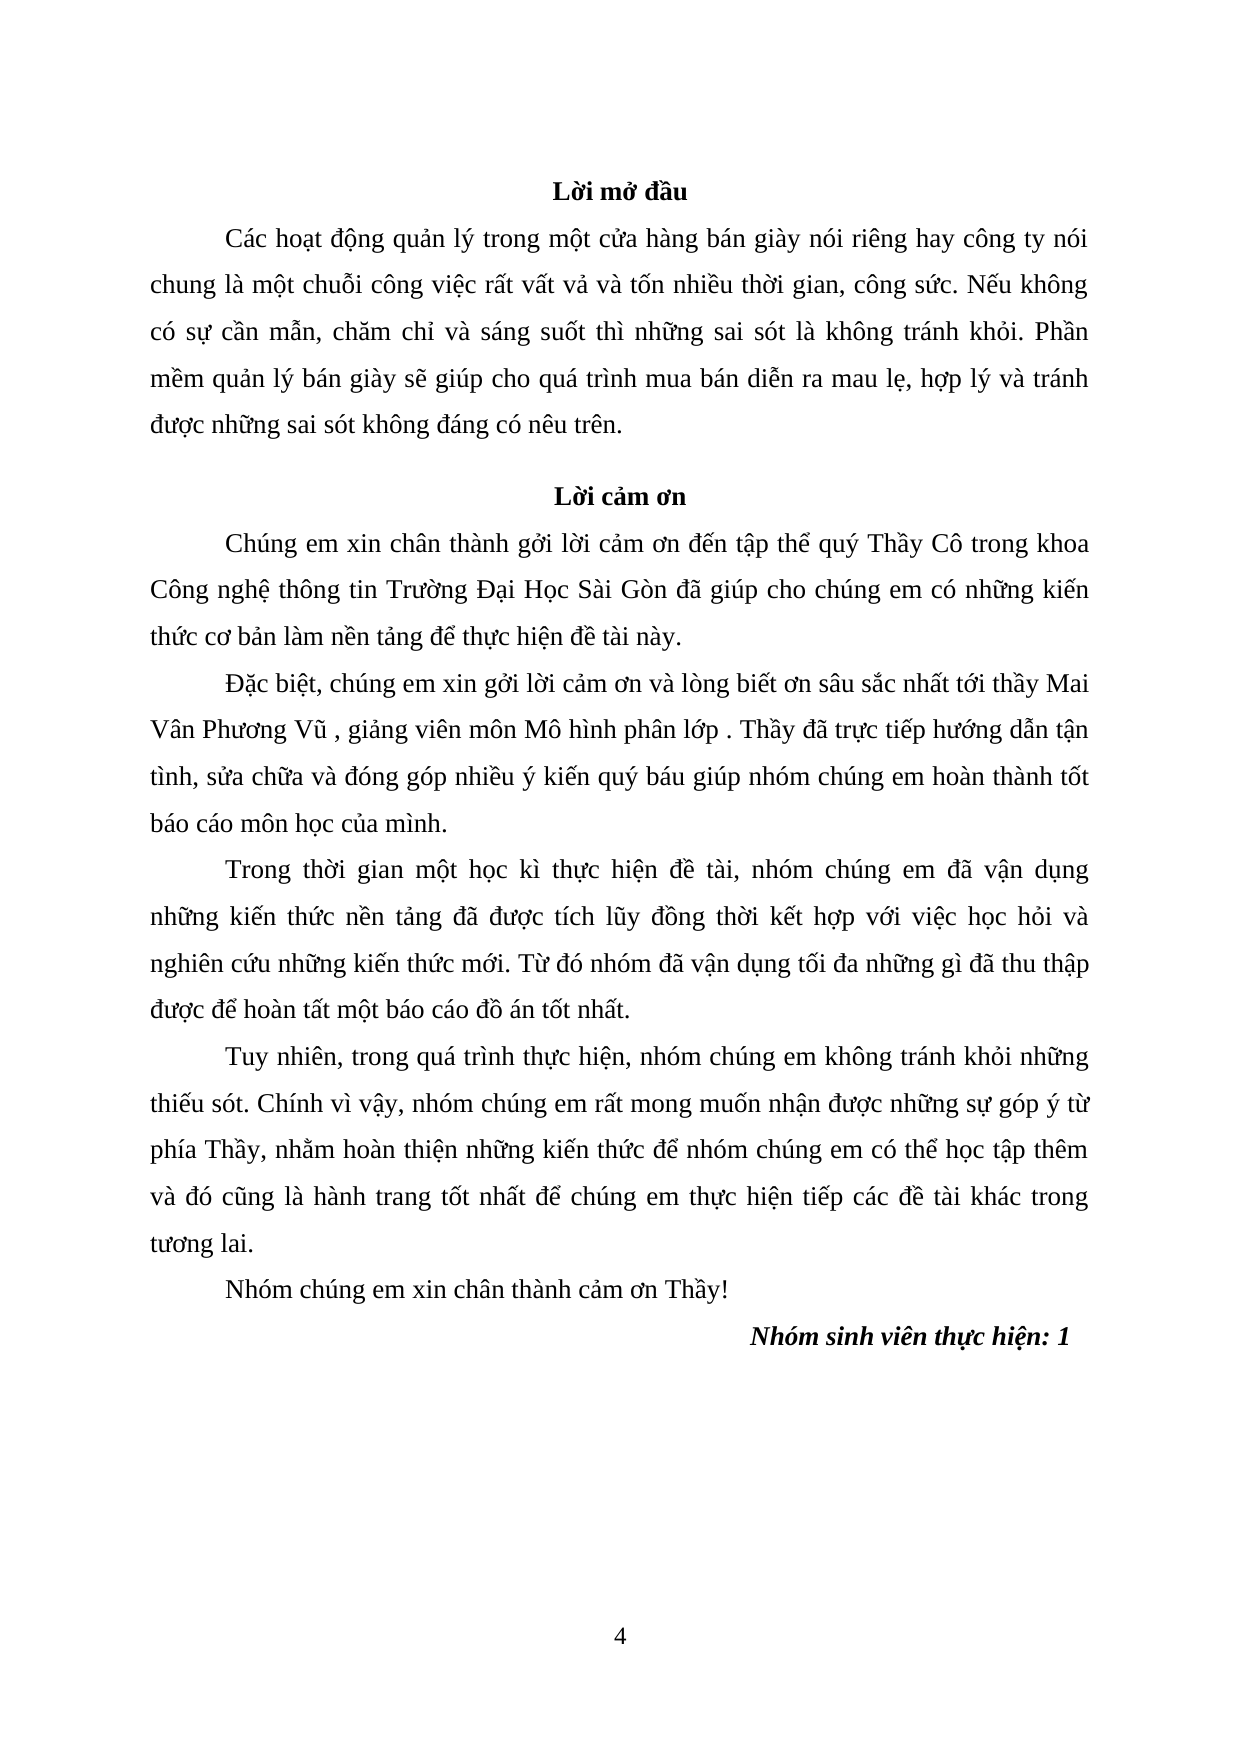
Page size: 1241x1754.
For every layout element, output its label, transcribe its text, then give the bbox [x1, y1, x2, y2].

subtitle Lời cảm ơn [150, 480, 1090, 511]
text Nhóm chúng em xin chân thành cảm ơn Thầy! [150, 1273, 1090, 1304]
text Nhóm sinh viên thực hiện: 1 [675, 1320, 1090, 1351]
text Chúng em xin chân thành gởi lời cảm ơn đến tập thể quý Thầy Cô trong khoa Công nghệ thông tin Trường Đại Học Sài Gòn đã giúp cho chúng em có những kiến thức cơ bản làm nền tảng để thực hiện đề tài này. [150, 527, 1090, 651]
subtitle Lời mở đầu [150, 175, 1090, 206]
text Các hoạt động quản lý trong một cửa hàng bán giày nói riêng hay công ty nói chung là một chuỗi công việc rất vất vả và tốn nhiều thời gian, công sức. Nếu không có sự cần mẫn, chăm chỉ và sáng suốt thì những sai sót là không tránh khỏi. Phần mềm quản lý bán giày sẽ giúp cho quá trình mua bán diễn ra mau lẹ, hợp lý và tránh được những sai sót không đáng có nêu trên. [150, 222, 1090, 439]
text Đặc biệt, chúng em xin gởi lời cảm ơn và lòng biết ơn sâu sắc nhất tới thầy Mai Vân Phương Vũ , giảng viên môn Mô hình phân lớp . Thầy đã trực tiếp hướng dẫn tận tình, sửa chữa và đóng góp nhiều ý kiến quý báu giúp nhóm chúng em hoàn thành tốt báo cáo môn học của mình. [150, 667, 1090, 838]
text Trong thời gian một học kì thực hiện đề tài, nhóm chúng em đã vận dụng những kiến thức nền tảng đã được tích lũy đồng thời kết hợp với việc học hỏi và nghiên cứu những kiến thức mới. Từ đó nhóm đã vận dụng tối đa những gì đã thu thập được để hoàn tất một báo cáo đồ án tốt nhất. [150, 853, 1090, 1024]
text Tuy nhiên, trong quá trình thực hiện, nhóm chúng em không tránh khỏi những thiếu sót. Chính vì vậy, nhóm chúng em rất mong muốn nhận được những sự góp ý từ phía Thầy, nhằm hoàn thiện những kiến thức để nhóm chúng em có thể học tập thêm và đó cũng là hành trang tốt nhất để chúng em thực hiện tiếp các đề tài khác trong tương lai. [150, 1040, 1090, 1258]
